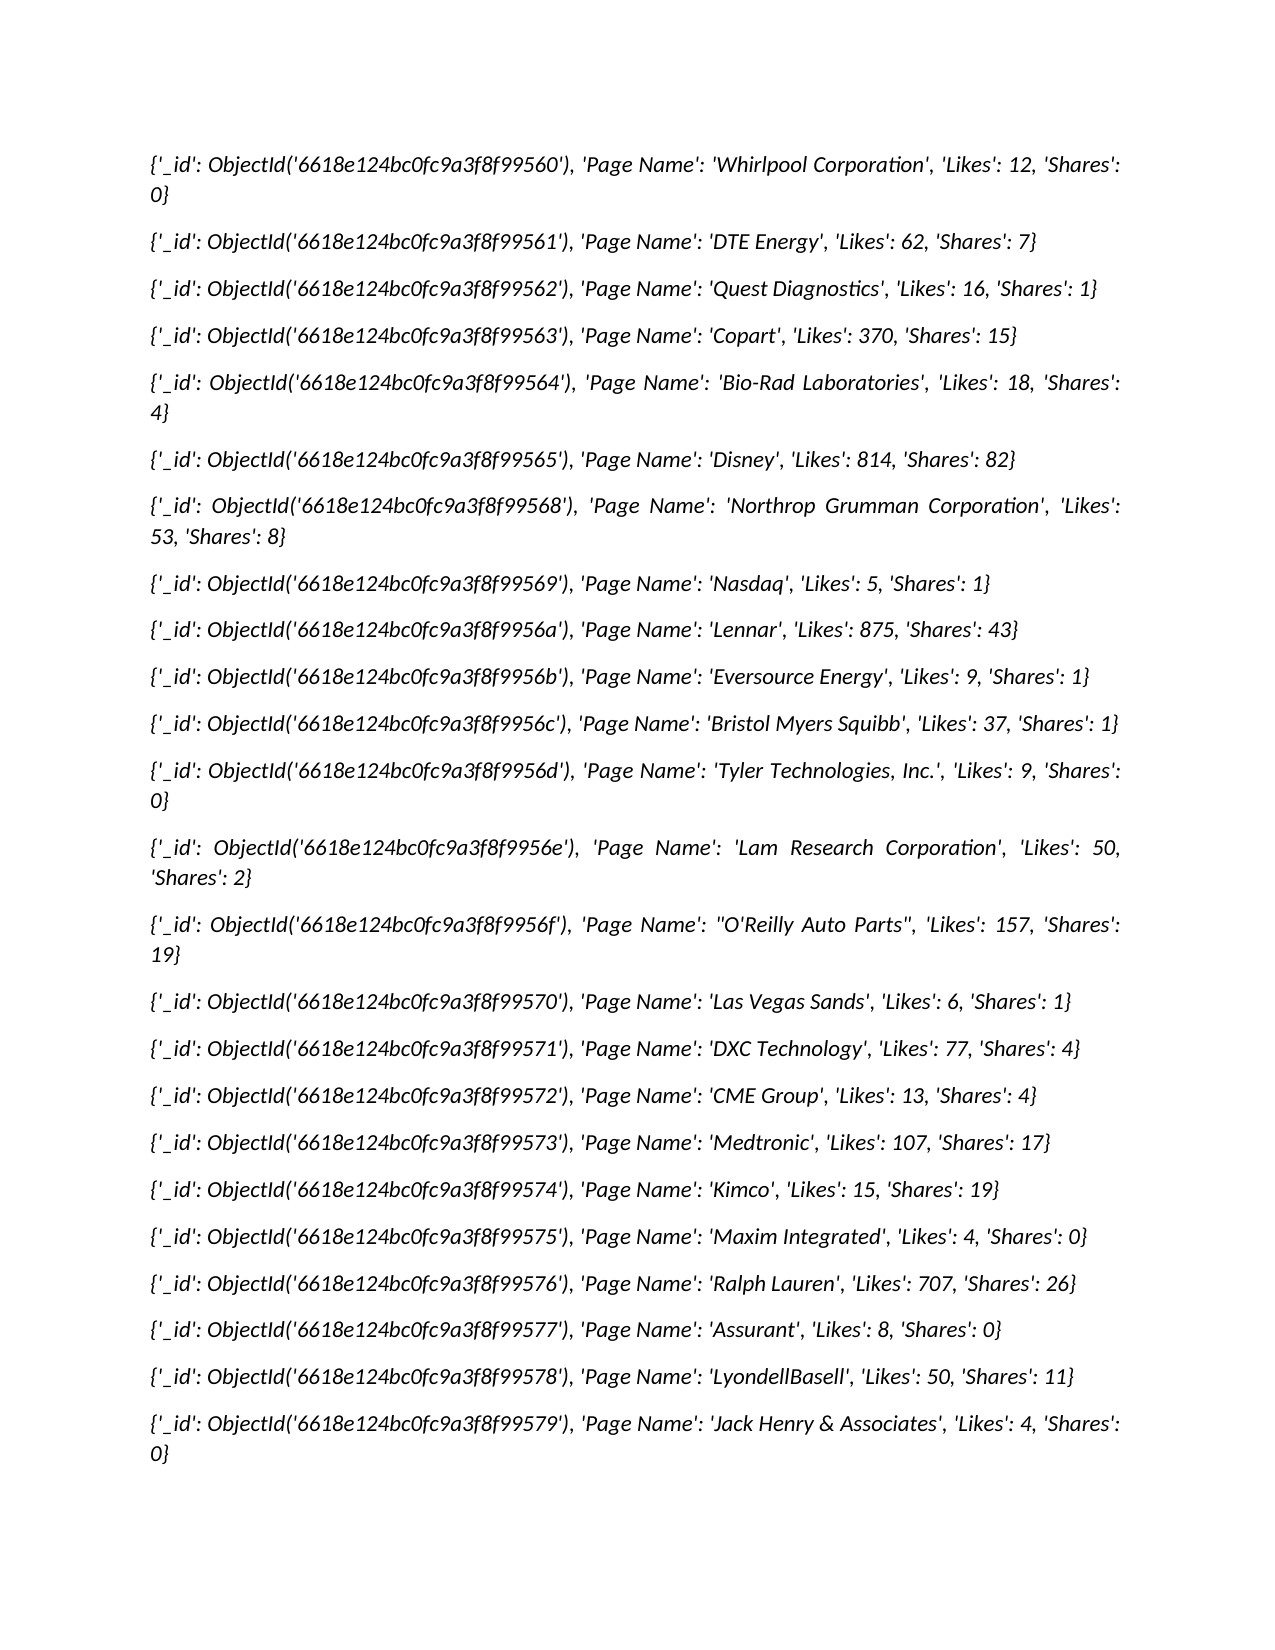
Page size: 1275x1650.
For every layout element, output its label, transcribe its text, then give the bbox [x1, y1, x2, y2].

text {'_id': ObjectId('6618e124bc0fc9a3f8f99579'), 'Page Name': 'Jack Henry & Associates', 'Likes': 4, 'Shares': 0} [150, 1409, 1125, 1468]
text {'_id': ObjectId('6618e124bc0fc9a3f8f9956e'), 'Page Name': 'Lam Research Corporation', 'Likes': 50, 'Shares': 2} [150, 833, 1125, 892]
text {'_id': ObjectId('6618e124bc0fc9a3f8f99568'), 'Page Name': 'Northrop Grumman Corporation', 'Likes': 53, 'Shares': 8} [150, 492, 1125, 550]
text {'_id': ObjectId('6618e124bc0fc9a3f8f99560'), 'Page Name': 'Whirlpool Corporation', 'Likes': 12, 'Shares': 0} [150, 150, 1125, 208]
text {'_id': ObjectId('6618e124bc0fc9a3f8f9956c'), 'Page Name': 'Bristol Myers Squibb', 'Likes': 37, 'Shares': 1} [150, 709, 1125, 737]
text {'_id': ObjectId('6618e124bc0fc9a3f8f99570'), 'Page Name': 'Las Vegas Sands', 'Likes': 6, 'Shares': 1} [150, 987, 1125, 1016]
text {'_id': ObjectId('6618e124bc0fc9a3f8f99564'), 'Page Name': 'Bio-Rad Laboratories', 'Likes': 18, 'Shares': 4} [150, 368, 1125, 426]
text {'_id': ObjectId('6618e124bc0fc9a3f8f99573'), 'Page Name': 'Medtronic', 'Likes': 107, 'Shares': 17} [150, 1128, 1125, 1156]
text {'_id': ObjectId('6618e124bc0fc9a3f8f99561'), 'Page Name': 'DTE Energy', 'Likes': 62, 'Shares': 7} [150, 227, 1125, 255]
text {'_id': ObjectId('6618e124bc0fc9a3f8f99574'), 'Page Name': 'Kimco', 'Likes': 15, 'Shares': 19} [150, 1175, 1125, 1203]
text {'_id': ObjectId('6618e124bc0fc9a3f8f9956b'), 'Page Name': 'Eversource Energy', 'Likes': 9, 'Shares': 1} [150, 662, 1125, 691]
text {'_id': ObjectId('6618e124bc0fc9a3f8f9956d'), 'Page Name': 'Tyler Technologies, Inc.', 'Likes': 9, 'Shares': 0} [150, 756, 1125, 814]
text {'_id': ObjectId('6618e124bc0fc9a3f8f99575'), 'Page Name': 'Maxim Integrated', 'Likes': 4, 'Shares': 0} [150, 1222, 1125, 1250]
text {'_id': ObjectId('6618e124bc0fc9a3f8f99578'), 'Page Name': 'LyondellBasell', 'Likes': 50, 'Shares': 11} [150, 1362, 1125, 1391]
text {'_id': ObjectId('6618e124bc0fc9a3f8f99565'), 'Page Name': 'Disney', 'Likes': 814, 'Shares': 82} [150, 445, 1125, 473]
text {'_id': ObjectId('6618e124bc0fc9a3f8f99572'), 'Page Name': 'CME Group', 'Likes': 13, 'Shares': 4} [150, 1081, 1125, 1109]
text {'_id': ObjectId('6618e124bc0fc9a3f8f99576'), 'Page Name': 'Ralph Lauren', 'Likes': 707, 'Shares': 26} [150, 1269, 1125, 1297]
text {'_id': ObjectId('6618e124bc0fc9a3f8f9956a'), 'Page Name': 'Lennar', 'Likes': 875, 'Shares': 43} [150, 616, 1125, 644]
text {'_id': ObjectId('6618e124bc0fc9a3f8f99577'), 'Page Name': 'Assurant', 'Likes': 8, 'Shares': 0} [150, 1316, 1125, 1344]
text {'_id': ObjectId('6618e124bc0fc9a3f8f99571'), 'Page Name': 'DXC Technology', 'Likes': 77, 'Shares': 4} [150, 1034, 1125, 1062]
text {'_id': ObjectId('6618e124bc0fc9a3f8f99563'), 'Page Name': 'Copart', 'Likes': 370, 'Shares': 15} [150, 321, 1125, 349]
text {'_id': ObjectId('6618e124bc0fc9a3f8f99569'), 'Page Name': 'Nasdaq', 'Likes': 5, 'Shares': 1} [150, 569, 1125, 597]
text {'_id': ObjectId('6618e124bc0fc9a3f8f99562'), 'Page Name': 'Quest Diagnostics', 'Likes': 16, 'Shares': 1} [150, 274, 1125, 302]
text {'_id': ObjectId('6618e124bc0fc9a3f8f9956f'), 'Page Name': "O'Reilly Auto Parts", 'Likes': 157, 'Shares': 19} [150, 910, 1125, 969]
